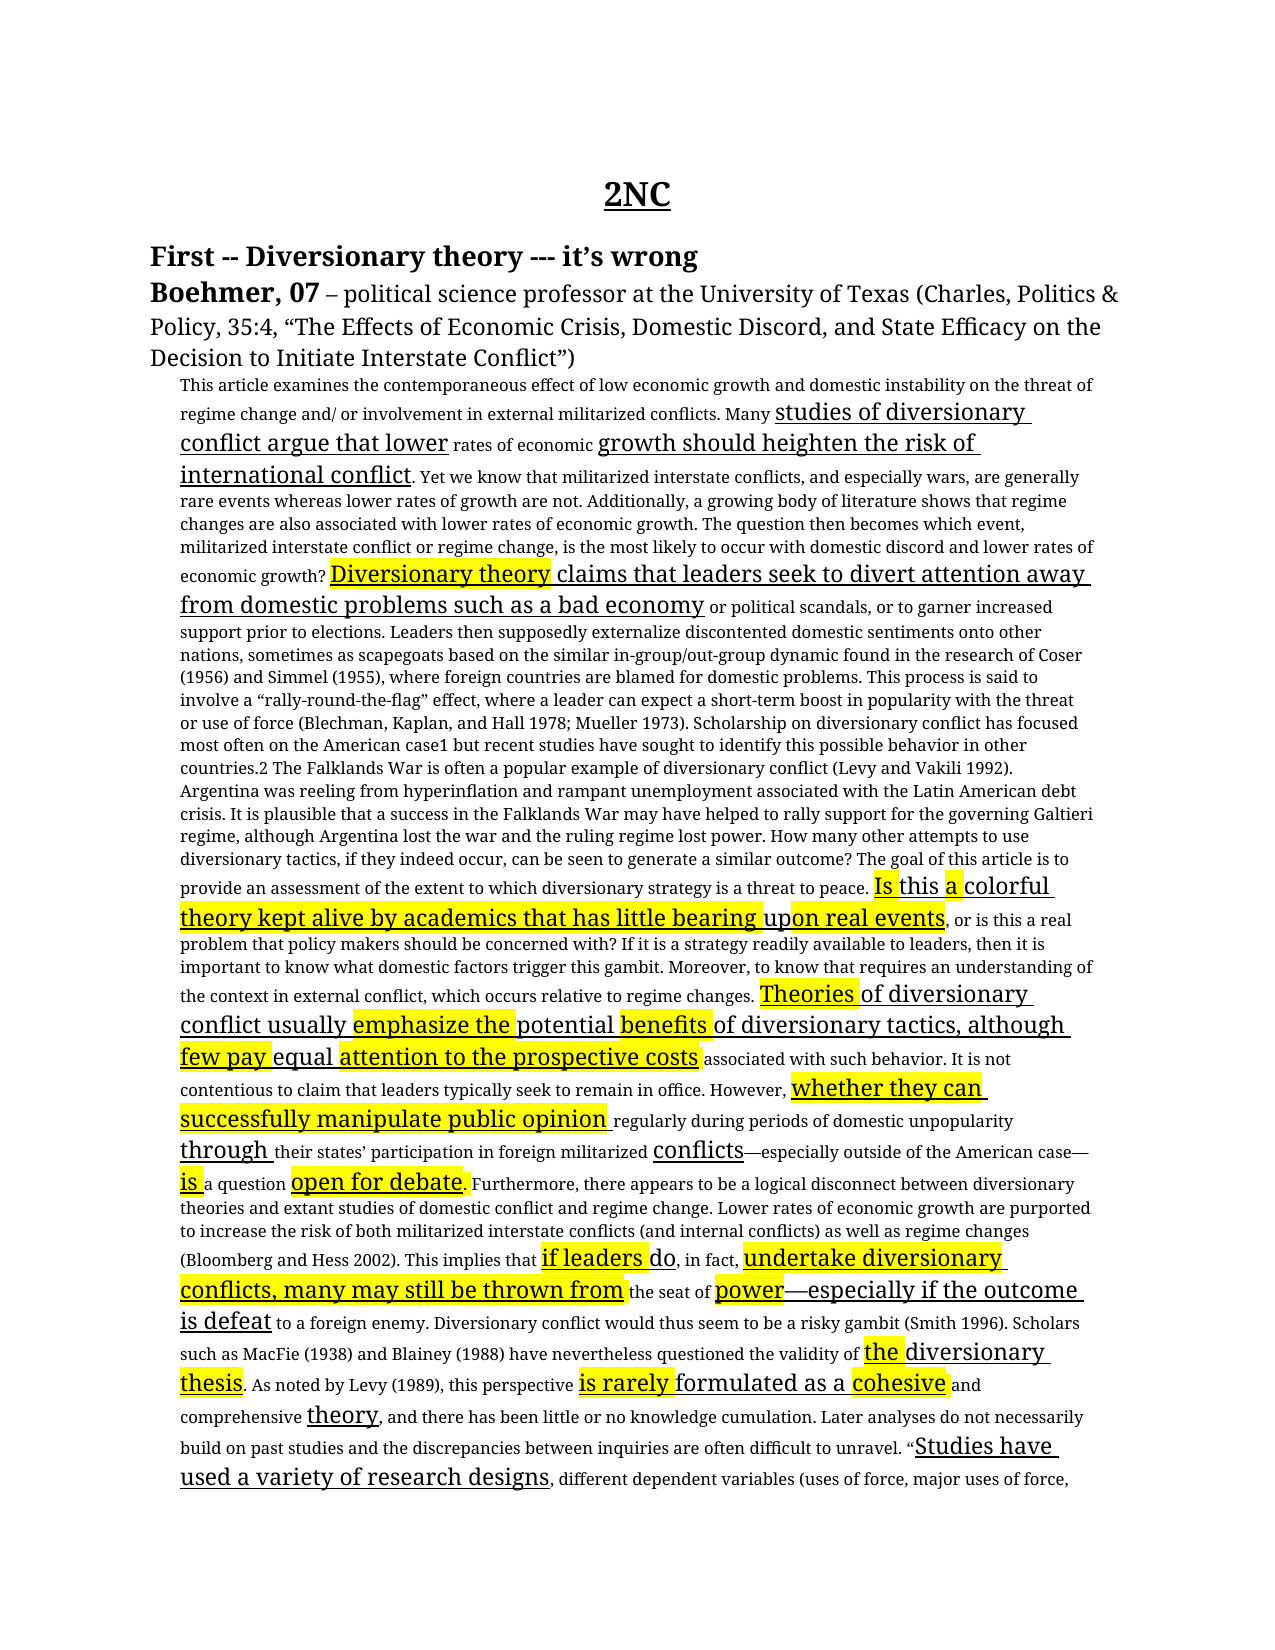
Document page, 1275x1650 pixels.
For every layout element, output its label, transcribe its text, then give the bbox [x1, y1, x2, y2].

subtitle 2NC [150, 171, 1125, 216]
text Boehmer, 07 – political science professor at the University of Texas (Charles, Politics & Policy, 35:4, “The Effects of Economic Crisis, Domestic Discord, and State Efficacy on the Decision to Initiate Interstate Conflict”) [150, 274, 1125, 373]
subtitle First -- Diversionary theory --- it’s wrong [150, 237, 1125, 274]
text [180, 373, 1095, 1492]
